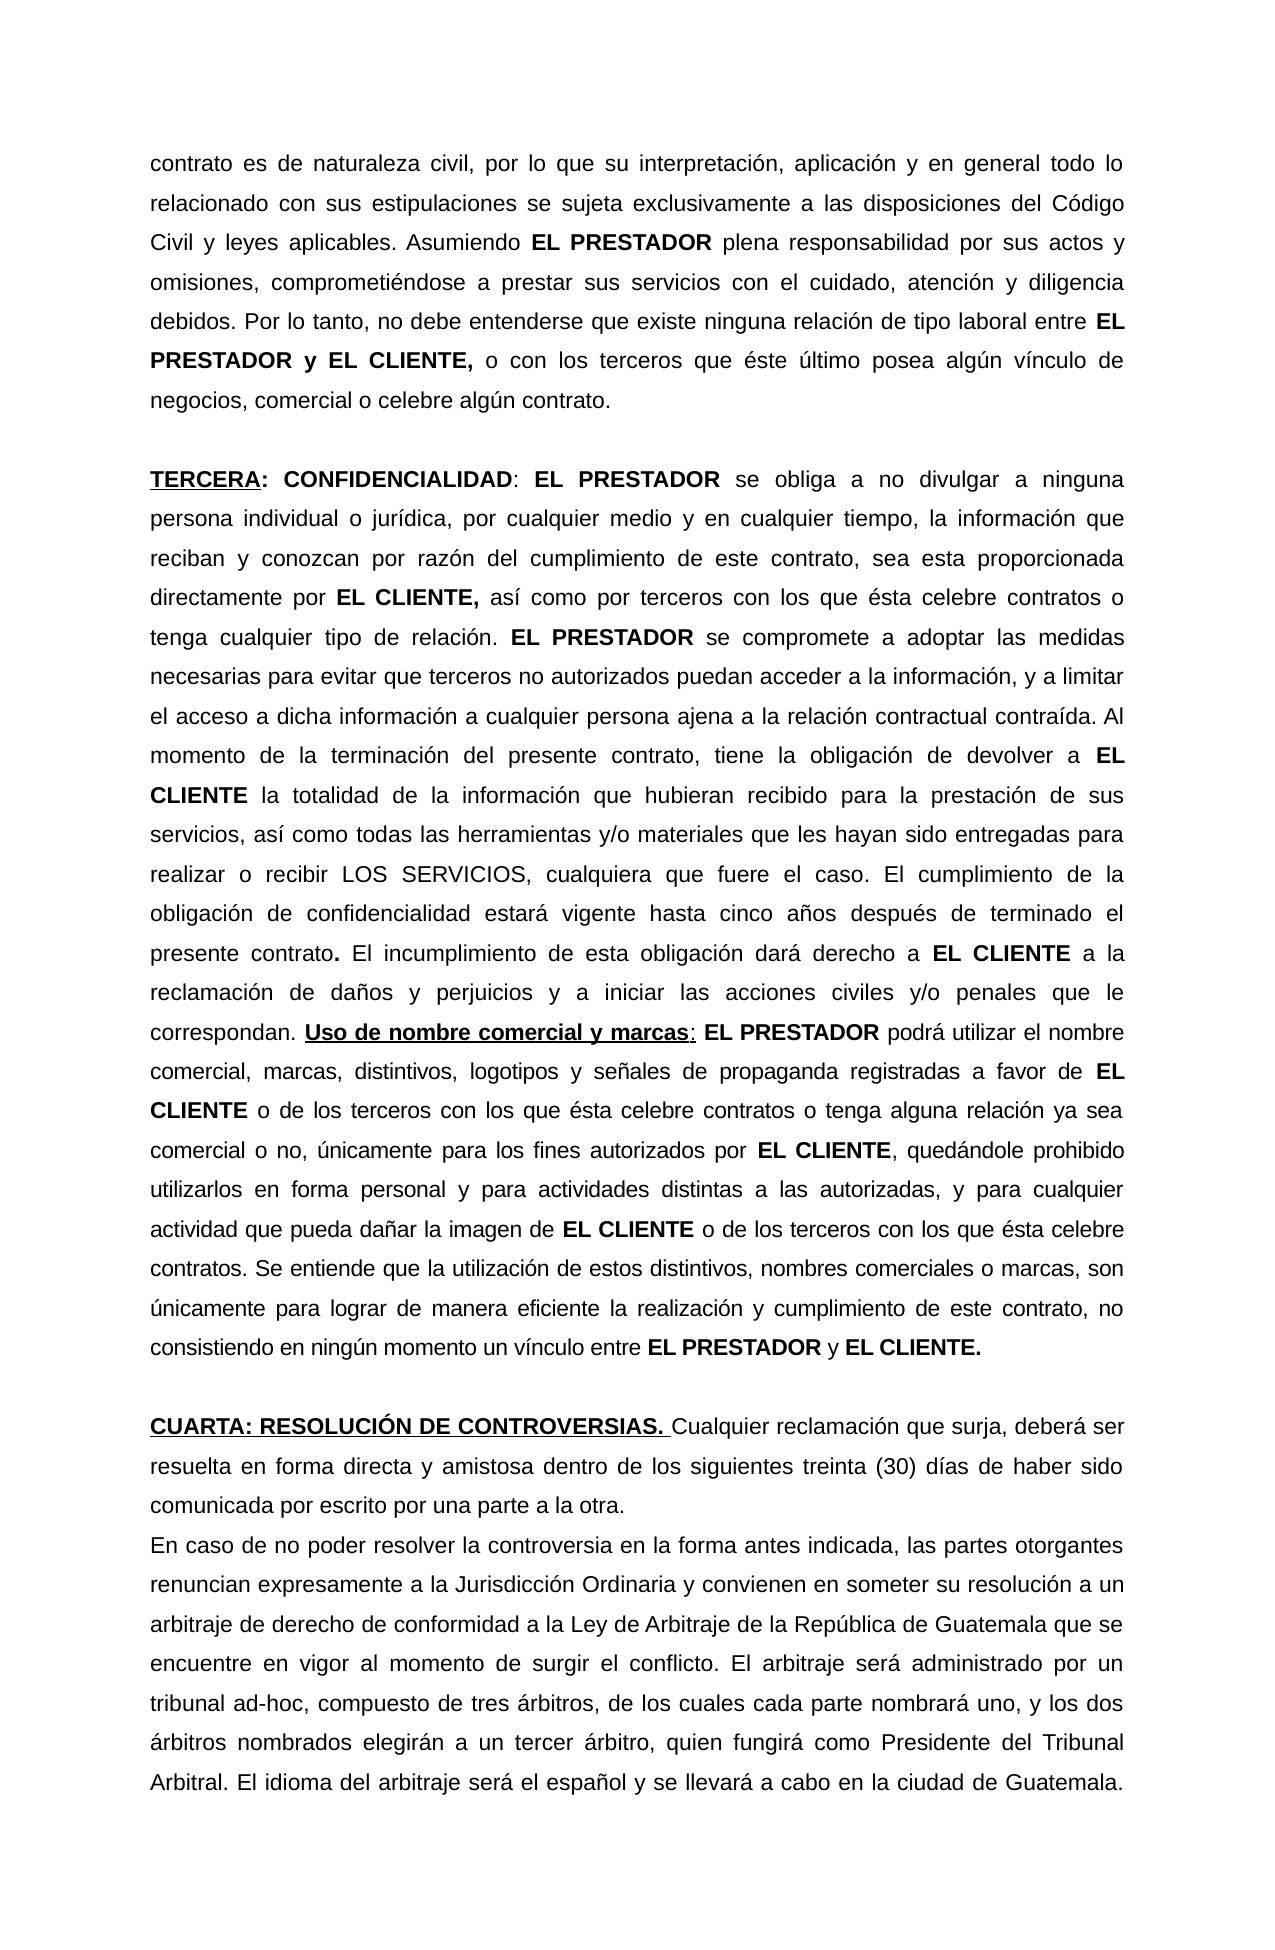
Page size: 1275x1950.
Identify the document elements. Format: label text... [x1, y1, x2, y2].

text CUARTA: RESOLUCIÓN DE CONTROVERSIAS. Cualquier reclamación que surja, deberá ser resuelta en forma directa y amistosa dentro de los siguientes treinta (30) días de haber sido comunicada por escrito por una parte a la otra. [150, 1413, 1125, 1519]
text TERCERA: CONFIDENCIALIDAD: EL PRESTADOR se obliga a no divulgar a ninguna persona individual o jurídica, por cualquier medio y en cualquier tiempo, la información que reciban y conozcan por razón del cumplimiento de este contrato, sea esta proporcionada directamente por EL CLIENTE, así como por terceros con los que ésta celebre contratos o tenga cualquier tipo de relación. EL PRESTADOR se compromete a adoptar las medidas necesarias para evitar que terceros no autorizados puedan acceder a la información, y a limitar el acceso a dicha información a cualquier persona ajena a la relación contractual contraída. Al momento de la terminación del presente contrato, tiene la obligación de devolver a EL CLIENTE la totalidad de la información que hubieran recibido para la prestación de sus servicios, así como todas las herramientas y/o materiales que les hayan sido entregadas para realizar o recibir LOS SERVICIOS, cualquiera que fuere el caso. El cumplimiento de la obligación de confidencialidad estará vigente hasta cinco años después de terminado el presente contrato. El incumplimiento de esta obligación dará derecho a EL CLIENTE a la reclamación de daños y perjuicios y a iniciar las acciones civiles y/o penales que le correspondan. Uso de nombre comercial y marcas: EL PRESTADOR podrá utilizar el nombre comercial, marcas, distintivos, logotipos y señales de propaganda registradas a favor de EL CLIENTE o de los terceros con los que ésta celebre contratos o tenga alguna relación ya sea comercial o no, únicamente para los fines autorizados por EL CLIENTE, quedándole prohibido utilizarlos en forma personal y para actividades distintas a las autorizadas, y para cualquier actividad que pueda dañar la imagen de EL CLIENTE o de los terceros con los que ésta celebre contratos. Se entiende que la utilización de estos distintivos, nombres comerciales o marcas, son únicamente para lograr de manera eficiente la realización y cumplimiento de este contrato, no consistiendo en ningún momento un vínculo entre EL PRESTADOR y EL CLIENTE. [150, 466, 1125, 1361]
